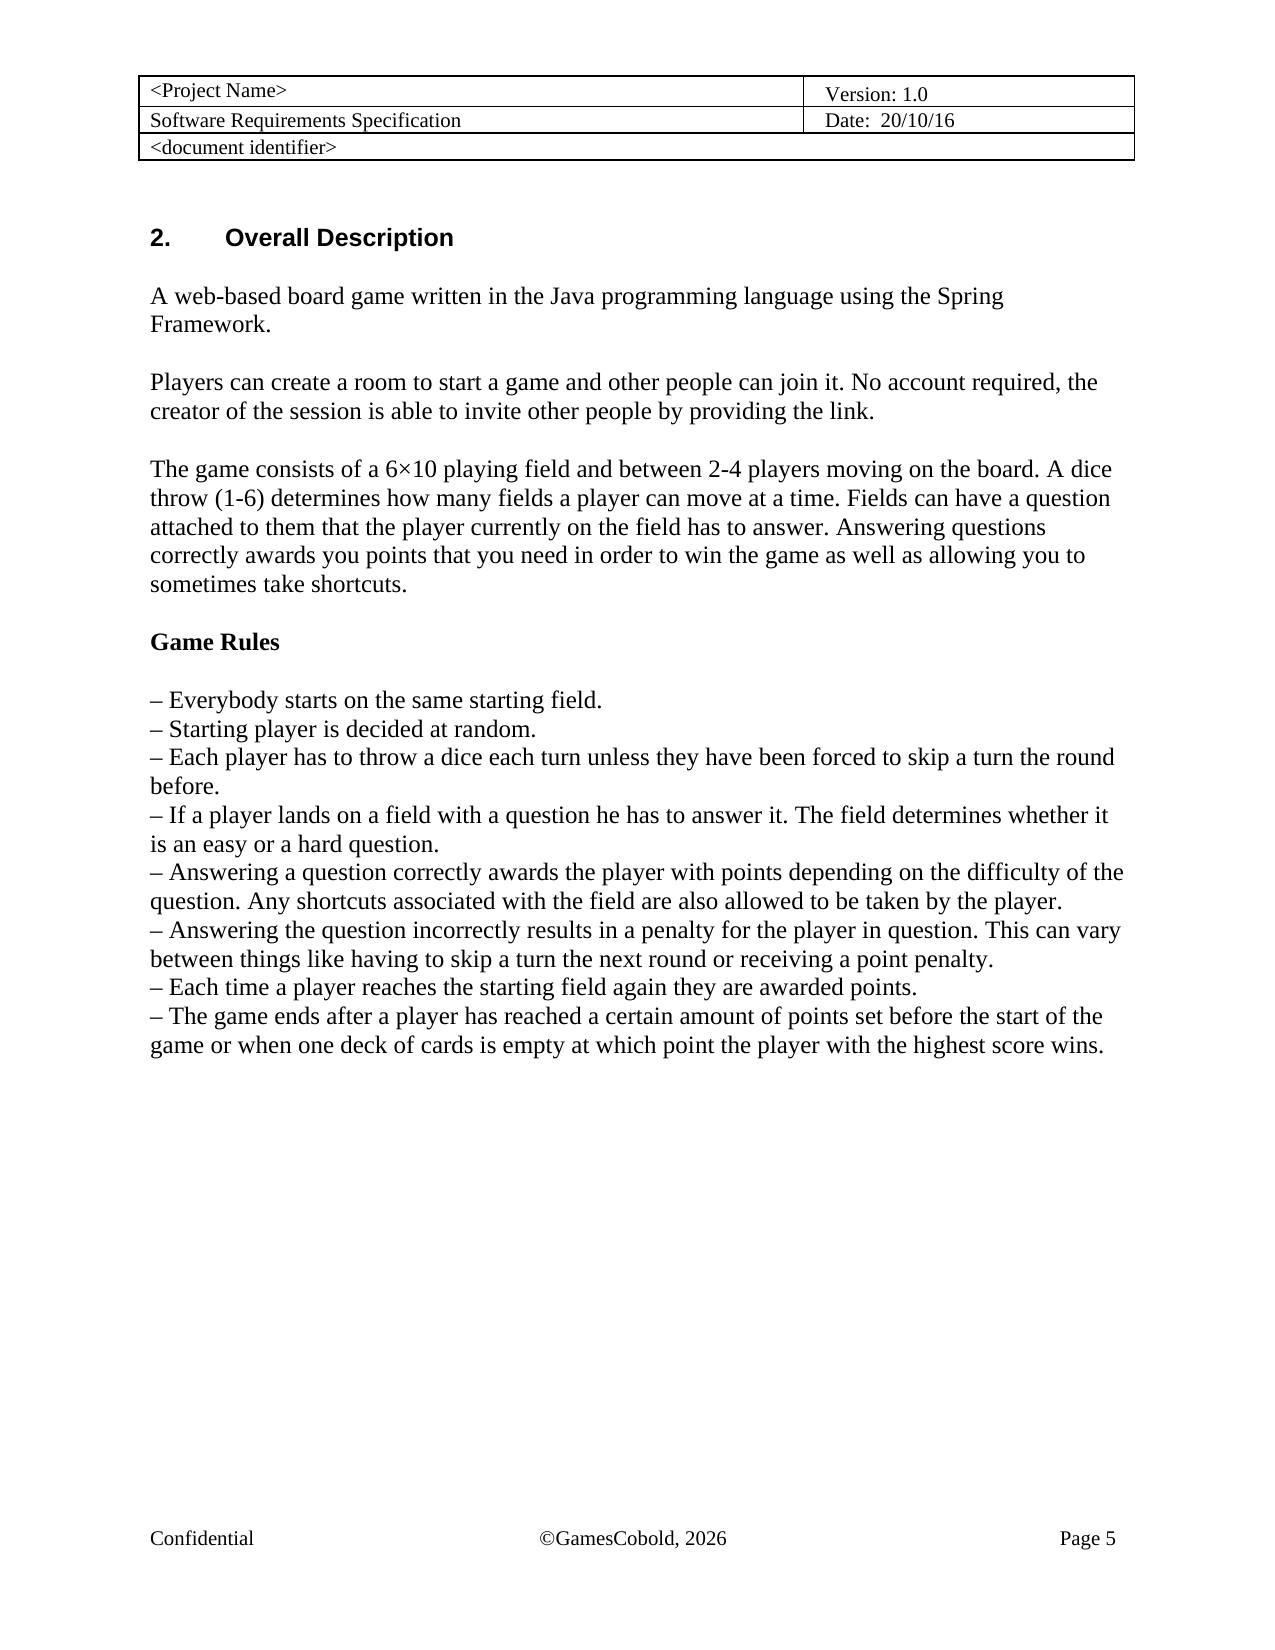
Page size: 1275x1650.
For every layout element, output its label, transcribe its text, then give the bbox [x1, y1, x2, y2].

text – Everybody starts on the same starting field. – Starting player is decided at random. – Each player has to throw a dice each turn unless they have been forced to skip a turn the round before. – If a player lands on a field with a question he has to answer it. The field determines whether it is an easy or a hard question. – Answering a question correctly awards the player with points depending on the difficulty of the question. Any shortcuts associated with the field are also allowed to be taken by the player. – Answering the question incorrectly results in a penalty for the player in question. This can vary between things like having to skip a turn the next round or receiving a point penalty. – Each time a player reaches the starting field again they are awarded points. – The game ends after a player has reached a certain amount of points set before the start of the game or when one deck of cards is empty at which point the player with the highest score wins. [150, 685, 1125, 1059]
text The game consists of a 6×10 playing field and between 2-4 players moving on the board. A dice throw (1-6) determines how many fields a player can move at a time. Fields can have a question attached to them that the player currently on the field has to answer. Answering questions correctly awards you points that you need in order to win the game as well as allowing you to sometimes take shortcuts. [150, 454, 1125, 598]
text Game Rules [150, 627, 1125, 656]
subtitle Overall Description [150, 223, 1125, 252]
text A web-based board game written in the Java programming language using the Spring Framework. [150, 281, 1125, 338]
text Players can create a room to start a game and other people can join it. No account required, the creator of the session is able to invite other people by providing the link. [150, 367, 1125, 425]
